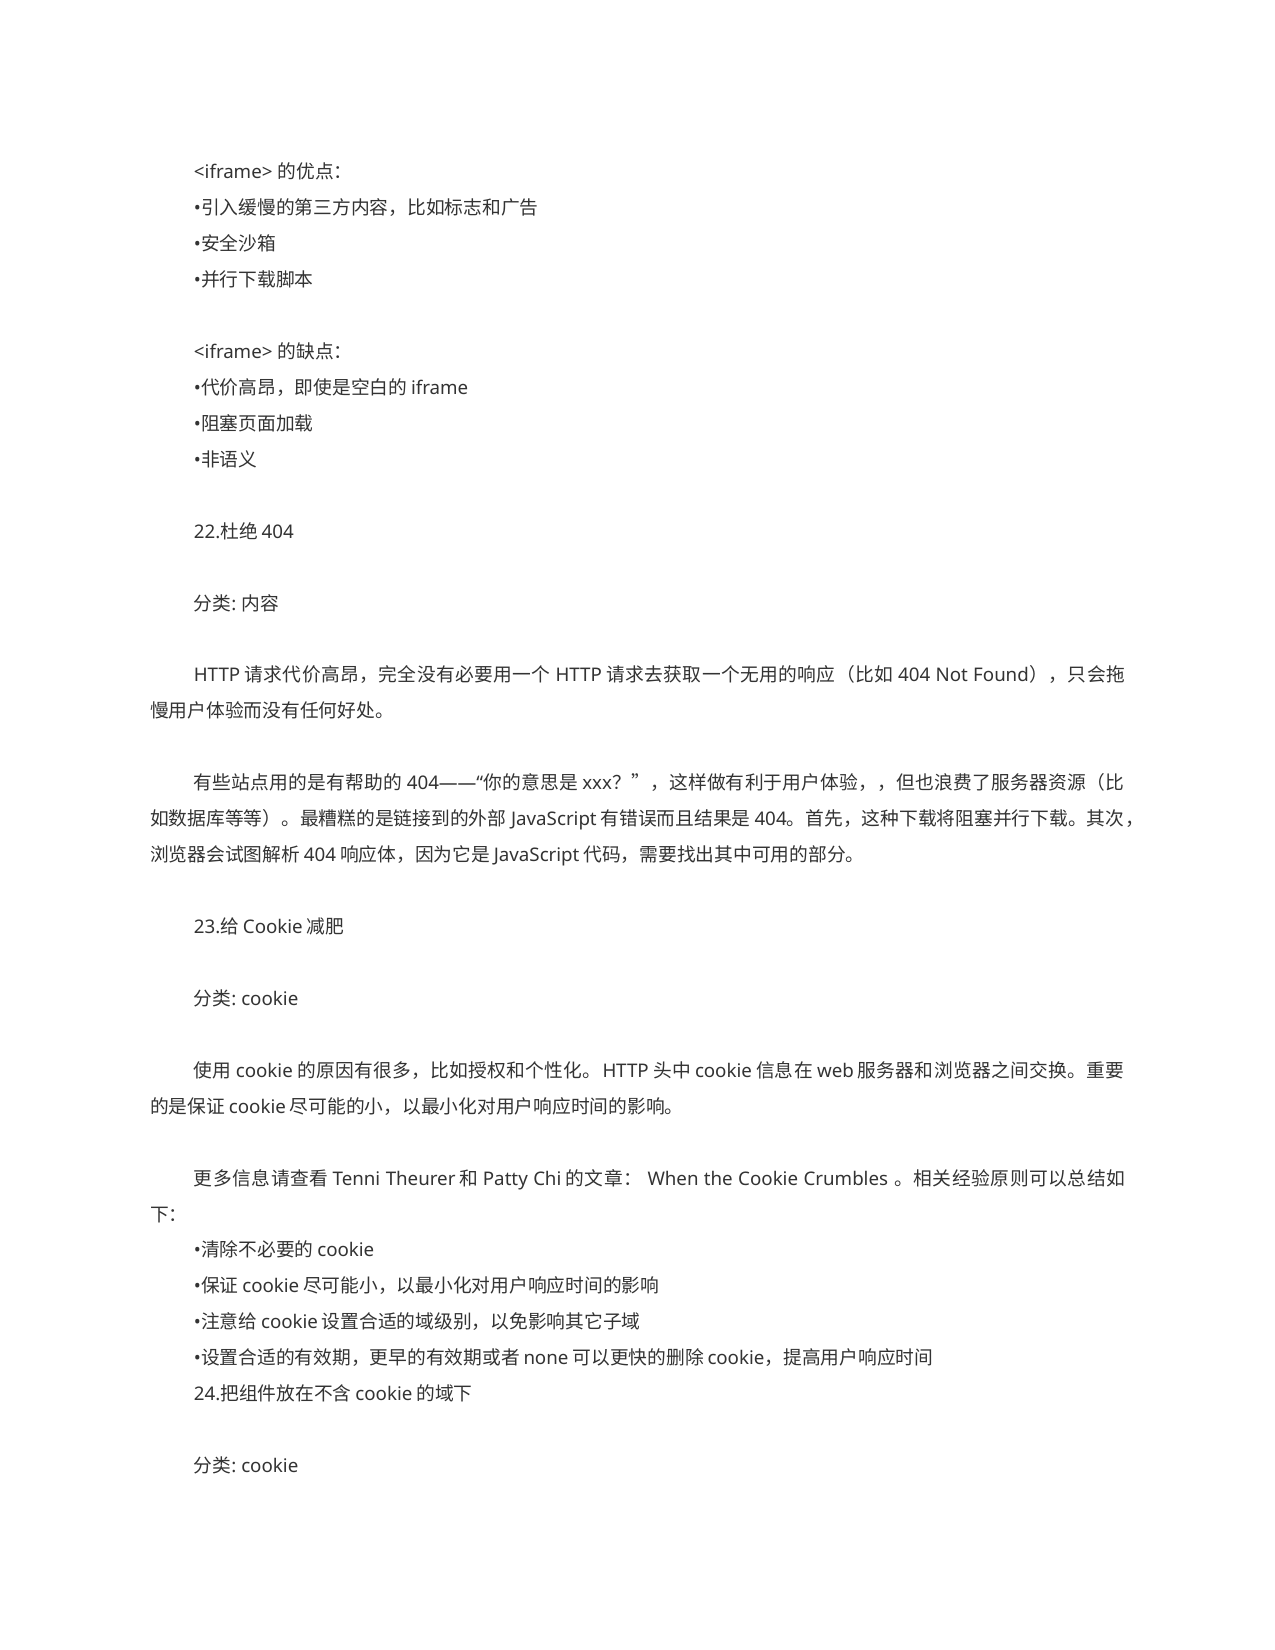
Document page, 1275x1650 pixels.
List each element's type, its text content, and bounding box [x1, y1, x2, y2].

text 更多信息请查看Tenni Theurer和Patty Chi的文章： When the Cookie Crumbles 。相关经验原则可以总结如下： [150, 1156, 1125, 1228]
text <iframe> 的缺点： [150, 330, 1125, 366]
text •注意给cookie设置合适的域级别，以免影响其它子域 [150, 1300, 1125, 1336]
text •安全沙箱 [150, 222, 1125, 258]
text •引入缓慢的第三方内容，比如标志和广告 [150, 186, 1125, 222]
text 有些站点用的是有帮助的404——“你的意思是xxx？”，这样做有利于用户体验，，但也浪费了服务器资源（比如数据库等等）。最糟糕的是链接到的外部JavaScript有错误而且结果是404。首先，这种下载将阻塞并行下载。其次，浏览器会试图解析404响应体，因为它是JavaScript代码，需要找出其中可用的部分。 [150, 831, 1125, 869]
text •非语义 [150, 437, 1125, 473]
text •并行下载脚本 [150, 258, 1125, 294]
text 分类: cookie [150, 1444, 1125, 1480]
text 有些站点用的是有帮助的404——“你的意思是xxx？”，这样做有利于用户体验，，但也浪费了服务器资源（比如数据库等等）。最糟糕的是链接到的外部JavaScript有错误而且结果是404。首先，这种下载将阻塞并行下载。其次，浏览器会试图解析404响应体，因为它是JavaScript代码，需要找出其中可用的部分。 [150, 761, 1125, 806]
text HTTP请求代价高昂，完全没有必要用一个HTTP请求去获取一个无用的响应（比如404 Not Found），只会拖慢用户体验而没有任何好处。 [150, 653, 1125, 725]
text •清除不必要的cookie [150, 1228, 1125, 1264]
text •设置合适的有效期，更早的有效期或者none可以更快的删除cookie，提高用户响应时间 [150, 1336, 1125, 1372]
text 23.给Cookie减肥 [150, 905, 1125, 941]
text •保证cookie尽可能小，以最小化对用户响应时间的影响 [150, 1264, 1125, 1300]
text •代价高昂，即使是空白的iframe [150, 366, 1125, 402]
text •阻塞页面加载 [150, 402, 1125, 437]
text 24.把组件放在不含cookie的域下 [150, 1372, 1125, 1408]
text 使用cookie的原因有很多，比如授权和个性化。HTTP头中cookie信息在web服务器和浏览器之间交换。重要的是保证cookie尽可能的小，以最小化对用户响应时间的影响。 [150, 1048, 1125, 1120]
text 分类: cookie [150, 977, 1125, 1012]
text 22.杜绝404 [150, 509, 1125, 545]
text 分类: 内容 [150, 581, 1125, 617]
text <iframe> 的优点： [150, 150, 1125, 186]
